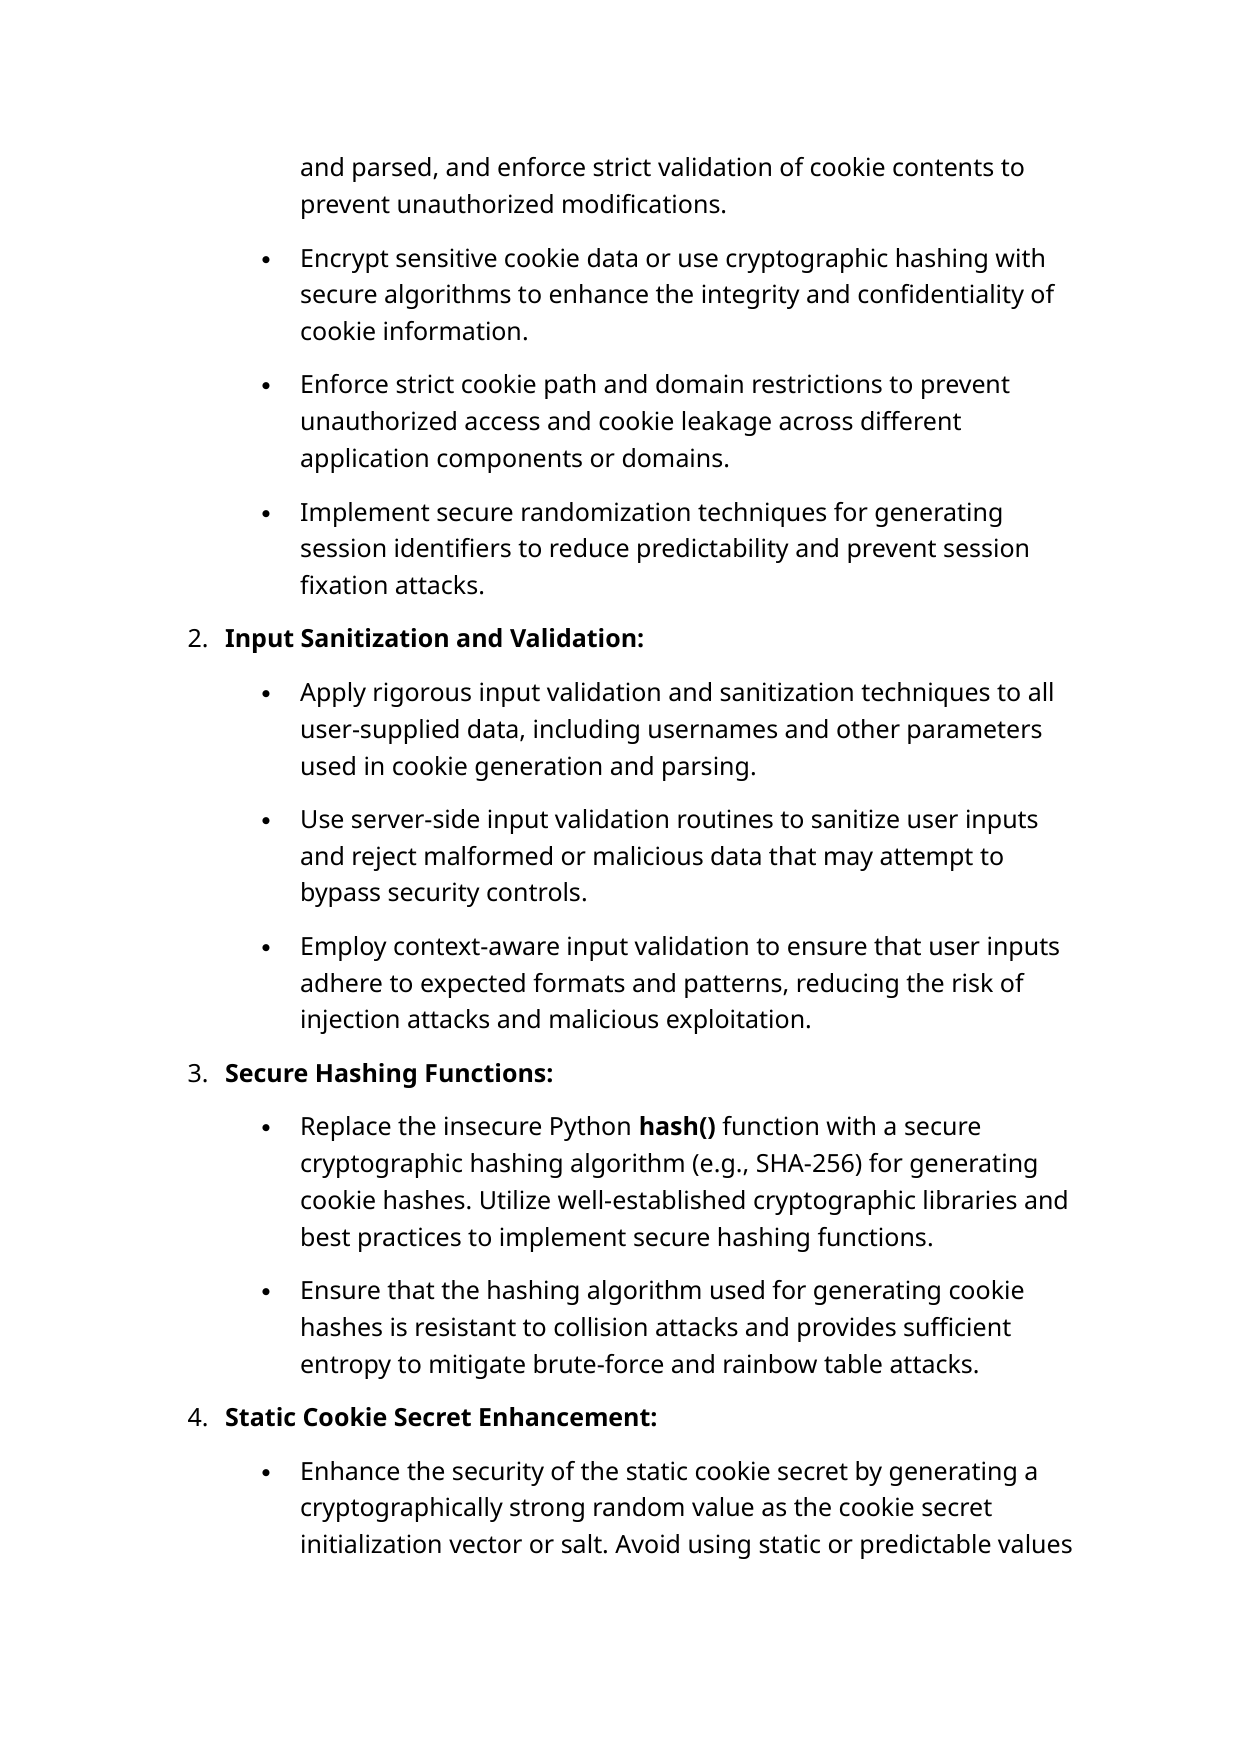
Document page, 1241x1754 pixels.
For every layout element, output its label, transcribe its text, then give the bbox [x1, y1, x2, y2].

list Static Cookie Secret Enhancement: [187, 1400, 1090, 1434]
list Apply rigorous input validation and sanitization techniques to all user-supplied data, including usernames and other parameters used in cookie generation and parsing. [262, 674, 1090, 782]
list Secure Hashing Functions: [187, 1056, 1090, 1089]
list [262, 150, 1090, 221]
list Implement secure randomization techniques for generating session identifiers to reduce predictability and prevent session fixation attacks. [262, 494, 1090, 602]
list Encrypt sensitive cookie data or use cryptographic hashing with secure algorithms to enhance the integrity and confidentiality of cookie information. [262, 240, 1090, 348]
list Input Sanitization and Validation: [187, 621, 1090, 655]
list Ensure that the hashing algorithm used for generating cookie hashes is resistant to collision attacks and provides sufficient entropy to mitigate brute-force and rainbow table attacks. [262, 1273, 1090, 1380]
list Employ context-aware input validation to ensure that user inputs adhere to expected formats and patterns, reducing the risk of injection attacks and malicious exploitation. [262, 928, 1090, 1036]
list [262, 1453, 1090, 1561]
list Replace the insecure Python hash() function with a secure cryptographic hashing algorithm (e.g., SHA-256) for generating cookie hashes. Utilize well-established cryptographic libraries and best practices to implement secure hashing functions. [262, 1109, 1090, 1253]
list Enforce strict cookie path and domain restrictions to prevent unauthorized access and cookie leakage across different application components or domains. [262, 367, 1090, 475]
list Use server-side input validation routines to sanitize user inputs and reject malformed or malicious data that may attempt to bypass security controls. [262, 802, 1090, 909]
